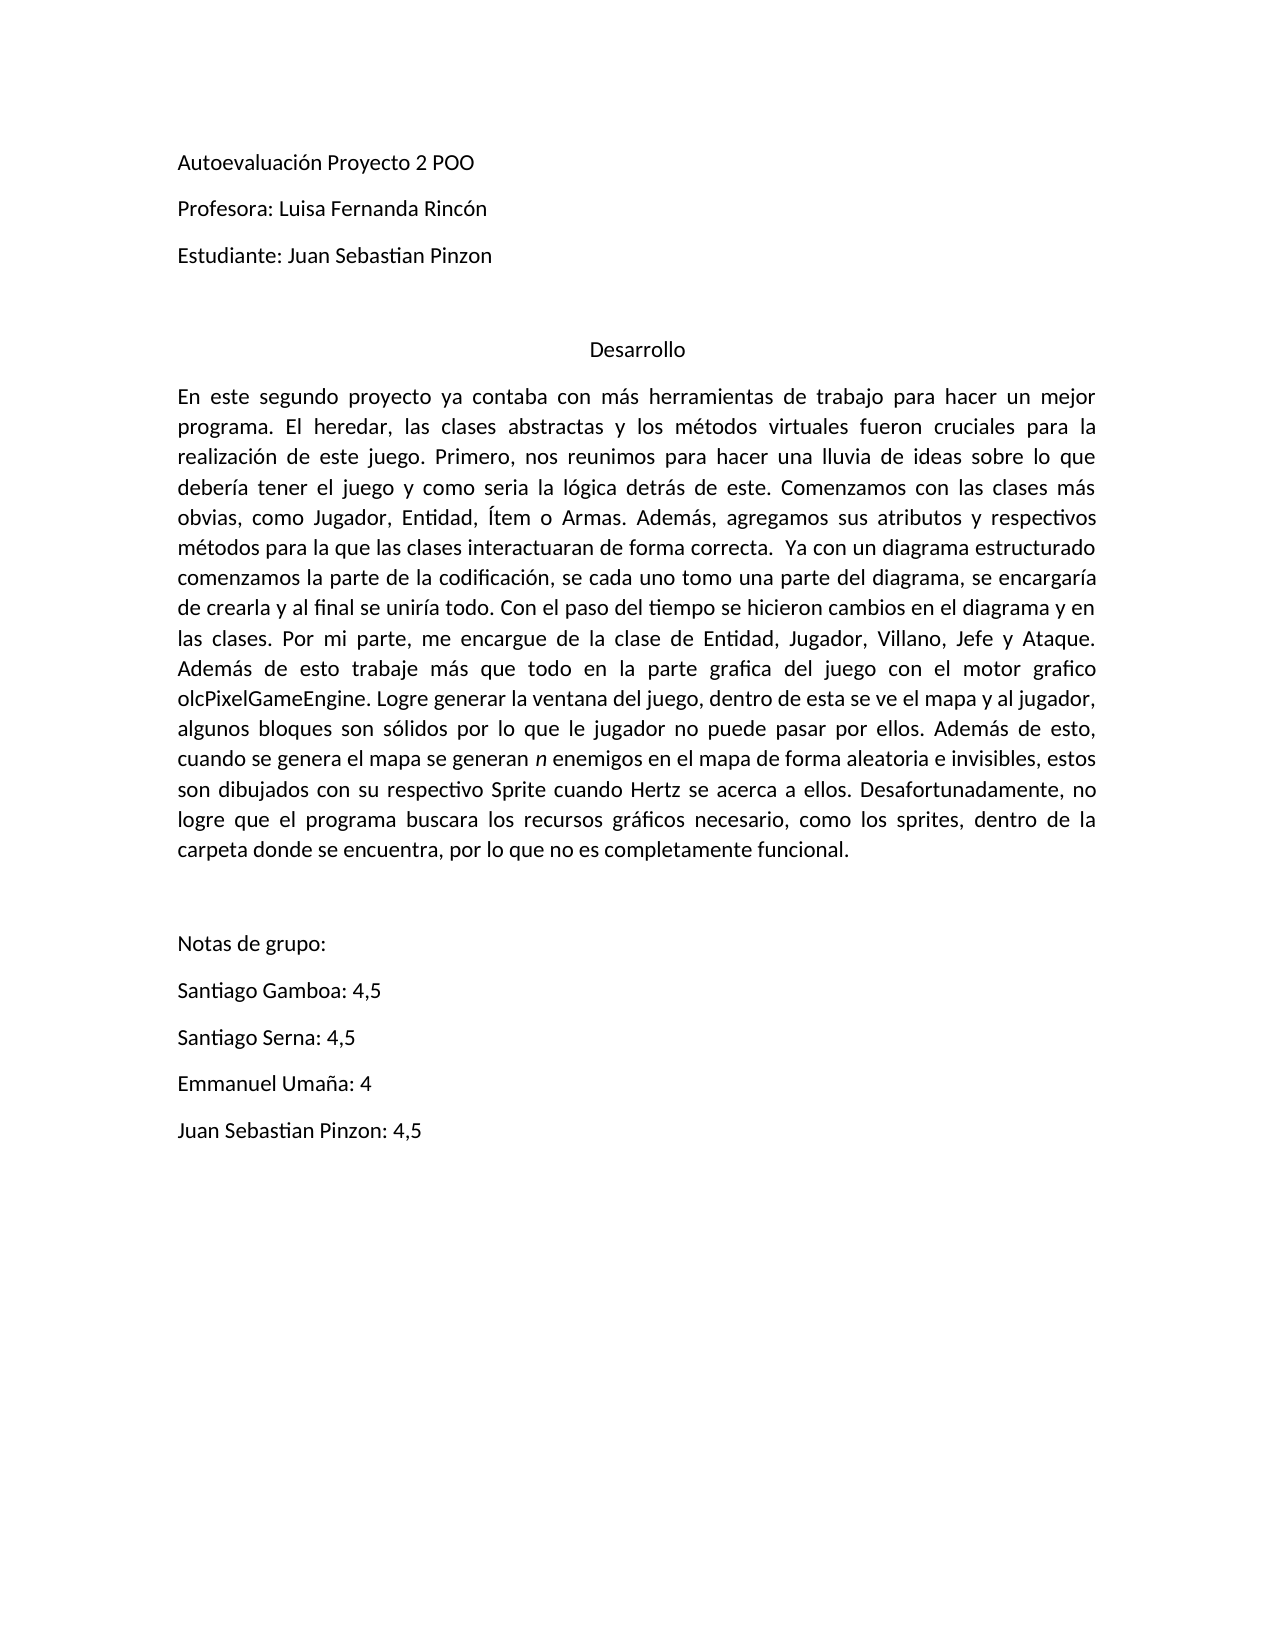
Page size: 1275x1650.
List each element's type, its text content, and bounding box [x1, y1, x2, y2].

text Juan Sebastian Pinzon: 4,5 [177, 1116, 1098, 1144]
text Estudiante: Juan Sebastian Pinzon [177, 241, 1098, 269]
text Emmanuel Umaña: 4 [177, 1069, 1098, 1097]
text Desarrollo [177, 335, 1098, 363]
text Profesora: Luisa Fernanda Rincón [177, 194, 1098, 222]
text En este segundo proyecto ya contaba con más herramientas de trabajo para hacer un mejor programa. El heredar, las clases abstractas y los métodos virtuales fueron cruciales para la realización de este juego. Primero, nos reunimos para hacer una lluvia de ideas sobre lo que debería tener el juego y como seria la lógica detrás de este. Comenzamos con las clases más obvias, como Jugador, Entidad, Ítem o Armas. Además, agregamos sus atributos y respectivos métodos para la que las clases interactuaran de forma correcta. Ya con un diagrama estructurado comenzamos la parte de la codificación, se cada uno tomo una parte del diagrama, se encargaría de crearla y al final se uniría todo. Con el paso del tiempo se hicieron cambios en el diagrama y en las clases. Por mi parte, me encargue de la clase de Entidad, Jugador, Villano, Jefe y Ataque. Además de esto trabaje más que todo en la parte grafica del juego con el motor grafico olcPixelGameEngine. Logre generar la ventana del juego, dentro de esta se ve el mapa y al jugador, algunos bloques son sólidos por lo que le jugador no puede pasar por ellos. Además de esto, cuando se genera el mapa se generan n enemigos en el mapa de forma aleatoria e invisibles, estos son dibujados con su respectivo Sprite cuando Hertz se acerca a ellos. Desafortunadamente, no logre que el programa buscara los recursos gráficos necesario, como los sprites, dentro de la carpeta donde se encuentra, por lo que no es completamente funcional. [177, 382, 1098, 863]
text Santiago Serna: 4,5 [177, 1023, 1098, 1051]
text Notas de grupo: [177, 929, 1098, 957]
text Santiago Gamboa: 4,5 [177, 976, 1098, 1004]
text Autoevaluación Proyecto 2 POO [177, 148, 1098, 176]
